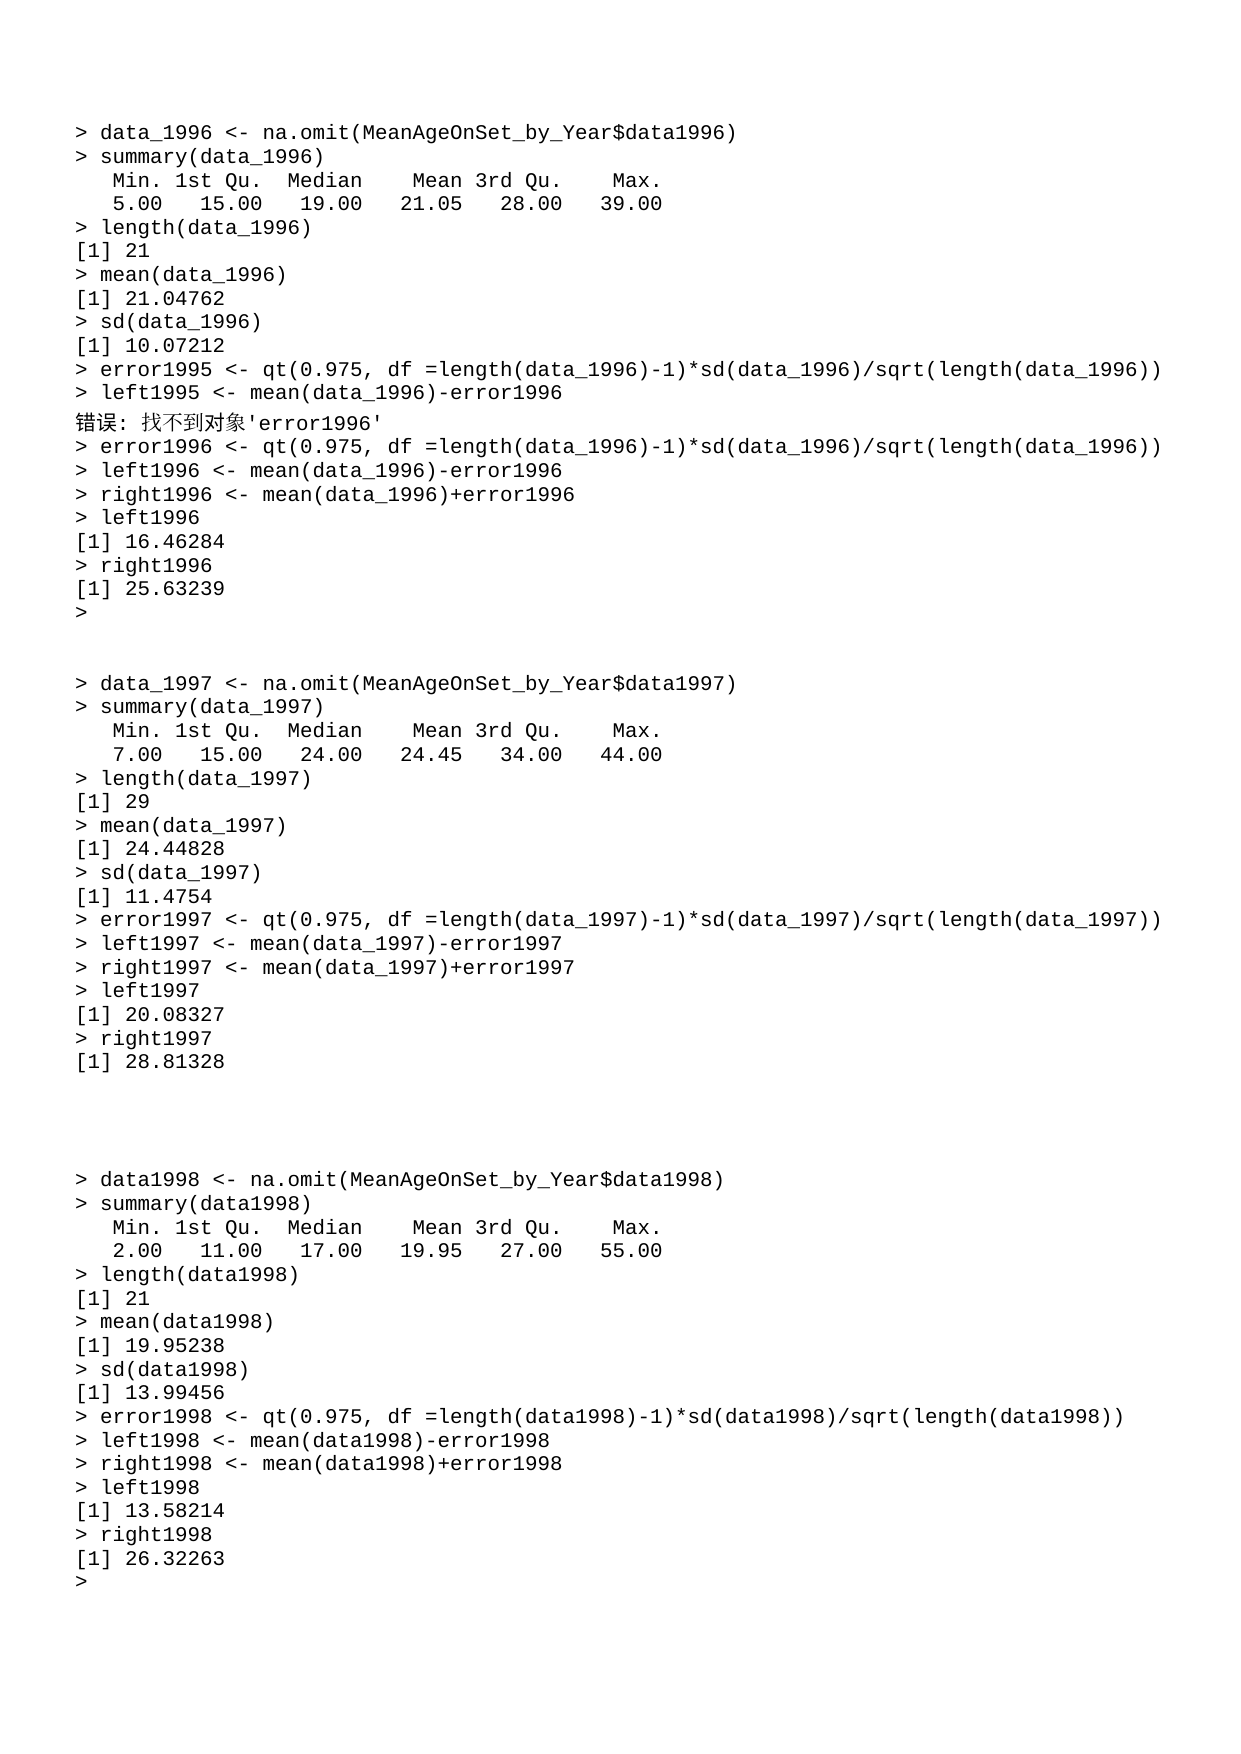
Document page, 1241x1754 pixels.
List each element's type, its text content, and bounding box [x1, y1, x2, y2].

text > sd(data_1997) [75, 862, 1165, 886]
text > mean(data_1996) [75, 264, 1165, 288]
text > left1998 [75, 1477, 1165, 1501]
text > right1997 [75, 1028, 1165, 1051]
text > right1996 <- mean(data_1996)+error1996 [75, 484, 1165, 507]
text > error1996 <- qt(0.975, df =length(data_1996)-1)*sd(data_1996)/sqrt(length(data_1996)) [75, 436, 1165, 460]
text [1] 25.63239 [75, 578, 1165, 602]
text > left1998 <- mean(data1998)-error1998 [75, 1429, 1165, 1453]
text > sd(data1998) [75, 1359, 1165, 1382]
text [1] 21 [75, 241, 1165, 264]
text > data_1996 <- na.omit(MeanAgeOnSet_by_Year$data1996) [75, 122, 1165, 146]
text > length(data_1997) [75, 767, 1165, 791]
text > mean(data_1997) [75, 815, 1165, 838]
text 错误: 找不到对象'error1996' [75, 406, 1165, 436]
text Min. 1st Qu. Median Mean 3rd Qu. Max. [75, 169, 1165, 193]
text [1] 26.32263 [75, 1548, 1165, 1571]
text > left1996 <- mean(data_1996)-error1996 [75, 460, 1165, 484]
text > left1997 [75, 980, 1165, 1004]
text > error1998 <- qt(0.975, df =length(data1998)-1)*sd(data1998)/sqrt(length(data1998)) [75, 1406, 1165, 1429]
text [1] 24.44828 [75, 838, 1165, 862]
text [1] 16.46284 [75, 531, 1165, 555]
text > left1996 [75, 507, 1165, 531]
text > summary(data_1997) [75, 697, 1165, 720]
text [1] 21 [75, 1288, 1165, 1311]
text > error1997 <- qt(0.975, df =length(data_1997)-1)*sd(data_1997)/sqrt(length(data_1997)) [75, 909, 1165, 933]
text Min. 1st Qu. Median Mean 3rd Qu. Max. [75, 1217, 1165, 1240]
text > mean(data1998) [75, 1311, 1165, 1335]
text > right1997 <- mean(data_1997)+error1997 [75, 957, 1165, 980]
text 2.00 11.00 17.00 19.95 27.00 55.00 [75, 1240, 1165, 1264]
text [1] 13.58214 [75, 1501, 1165, 1524]
text > right1998 [75, 1524, 1165, 1548]
text [1] 19.95238 [75, 1335, 1165, 1359]
text [1] 11.4754 [75, 886, 1165, 909]
text > summary(data_1996) [75, 146, 1165, 169]
text > summary(data1998) [75, 1193, 1165, 1217]
text [1] 29 [75, 791, 1165, 815]
text > [75, 1571, 1165, 1595]
text > right1996 [75, 555, 1165, 578]
text > [75, 602, 1165, 626]
text [1] 20.08327 [75, 1004, 1165, 1028]
text [1] 13.99456 [75, 1382, 1165, 1406]
text > left1995 <- mean(data_1996)-error1996 [75, 382, 1165, 406]
text [1] 10.07212 [75, 335, 1165, 359]
text > length(data1998) [75, 1264, 1165, 1288]
text > left1997 <- mean(data_1997)-error1997 [75, 933, 1165, 957]
text > length(data_1996) [75, 217, 1165, 241]
text [1] 28.81328 [75, 1051, 1165, 1075]
text > error1995 <- qt(0.975, df =length(data_1996)-1)*sd(data_1996)/sqrt(length(data_1996)) [75, 359, 1165, 382]
text > data_1997 <- na.omit(MeanAgeOnSet_by_Year$data1997) [75, 673, 1165, 697]
text 7.00 15.00 24.00 24.45 34.00 44.00 [75, 744, 1165, 767]
text > sd(data_1996) [75, 311, 1165, 335]
text > data1998 <- na.omit(MeanAgeOnSet_by_Year$data1998) [75, 1169, 1165, 1193]
text [1] 21.04762 [75, 288, 1165, 311]
text Min. 1st Qu. Median Mean 3rd Qu. Max. [75, 720, 1165, 744]
text 5.00 15.00 19.00 21.05 28.00 39.00 [75, 193, 1165, 217]
text > right1998 <- mean(data1998)+error1998 [75, 1453, 1165, 1477]
